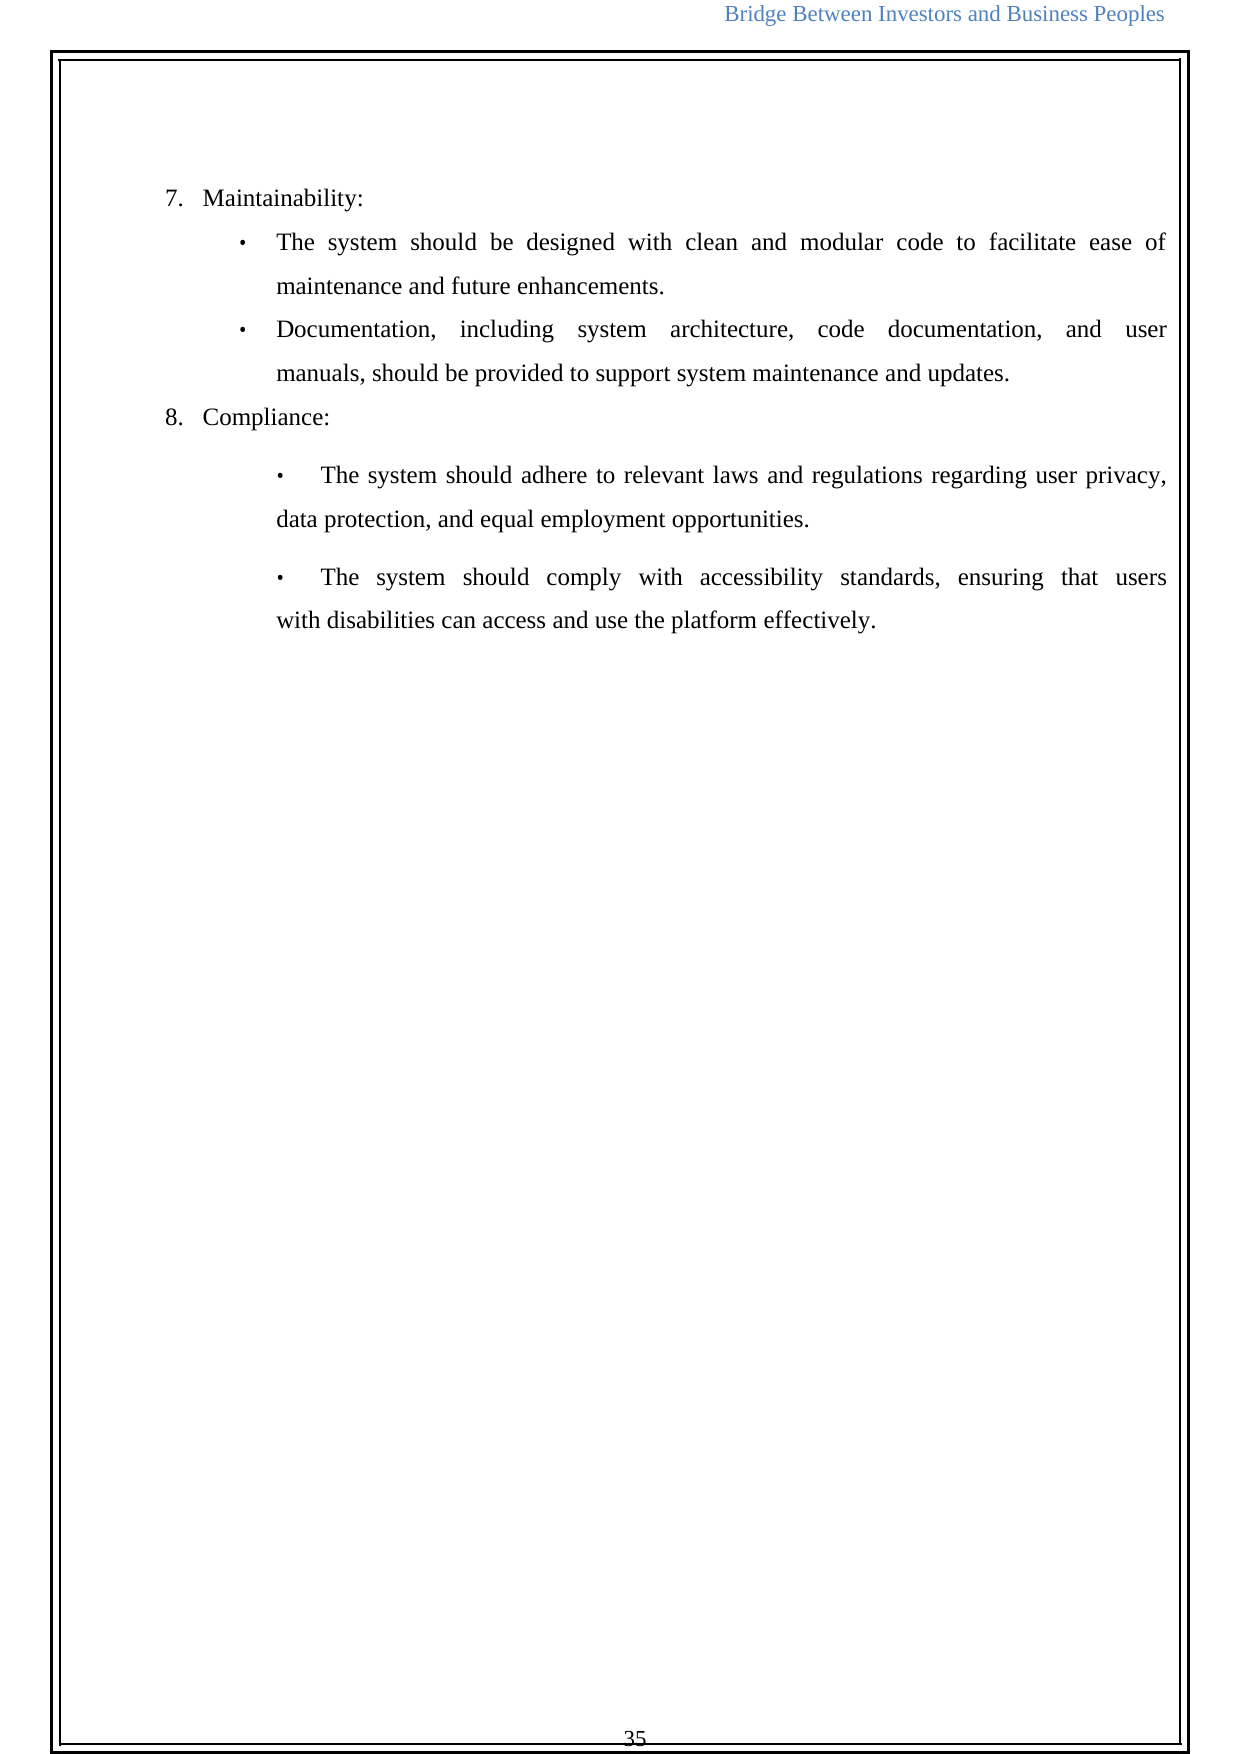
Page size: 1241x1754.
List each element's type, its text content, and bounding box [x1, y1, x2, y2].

list The system should comply with accessibility standards, ensuring that users with disabilities can access and use the platform effectively. [276, 562, 1167, 634]
list Compliance: [165, 402, 1165, 431]
list Maintainability: [165, 183, 1165, 212]
list The system should adhere to relevant laws and regulations regarding user privacy, data protection, and equal employment opportunities. [276, 460, 1167, 532]
list Documentation, including system architecture, code documentation, and user manuals, should be provided to support system maintenance and updates. [238, 314, 1167, 387]
list The system should be designed with clean and modular code to facilitate ease of maintenance and future enhancements. [238, 227, 1167, 299]
